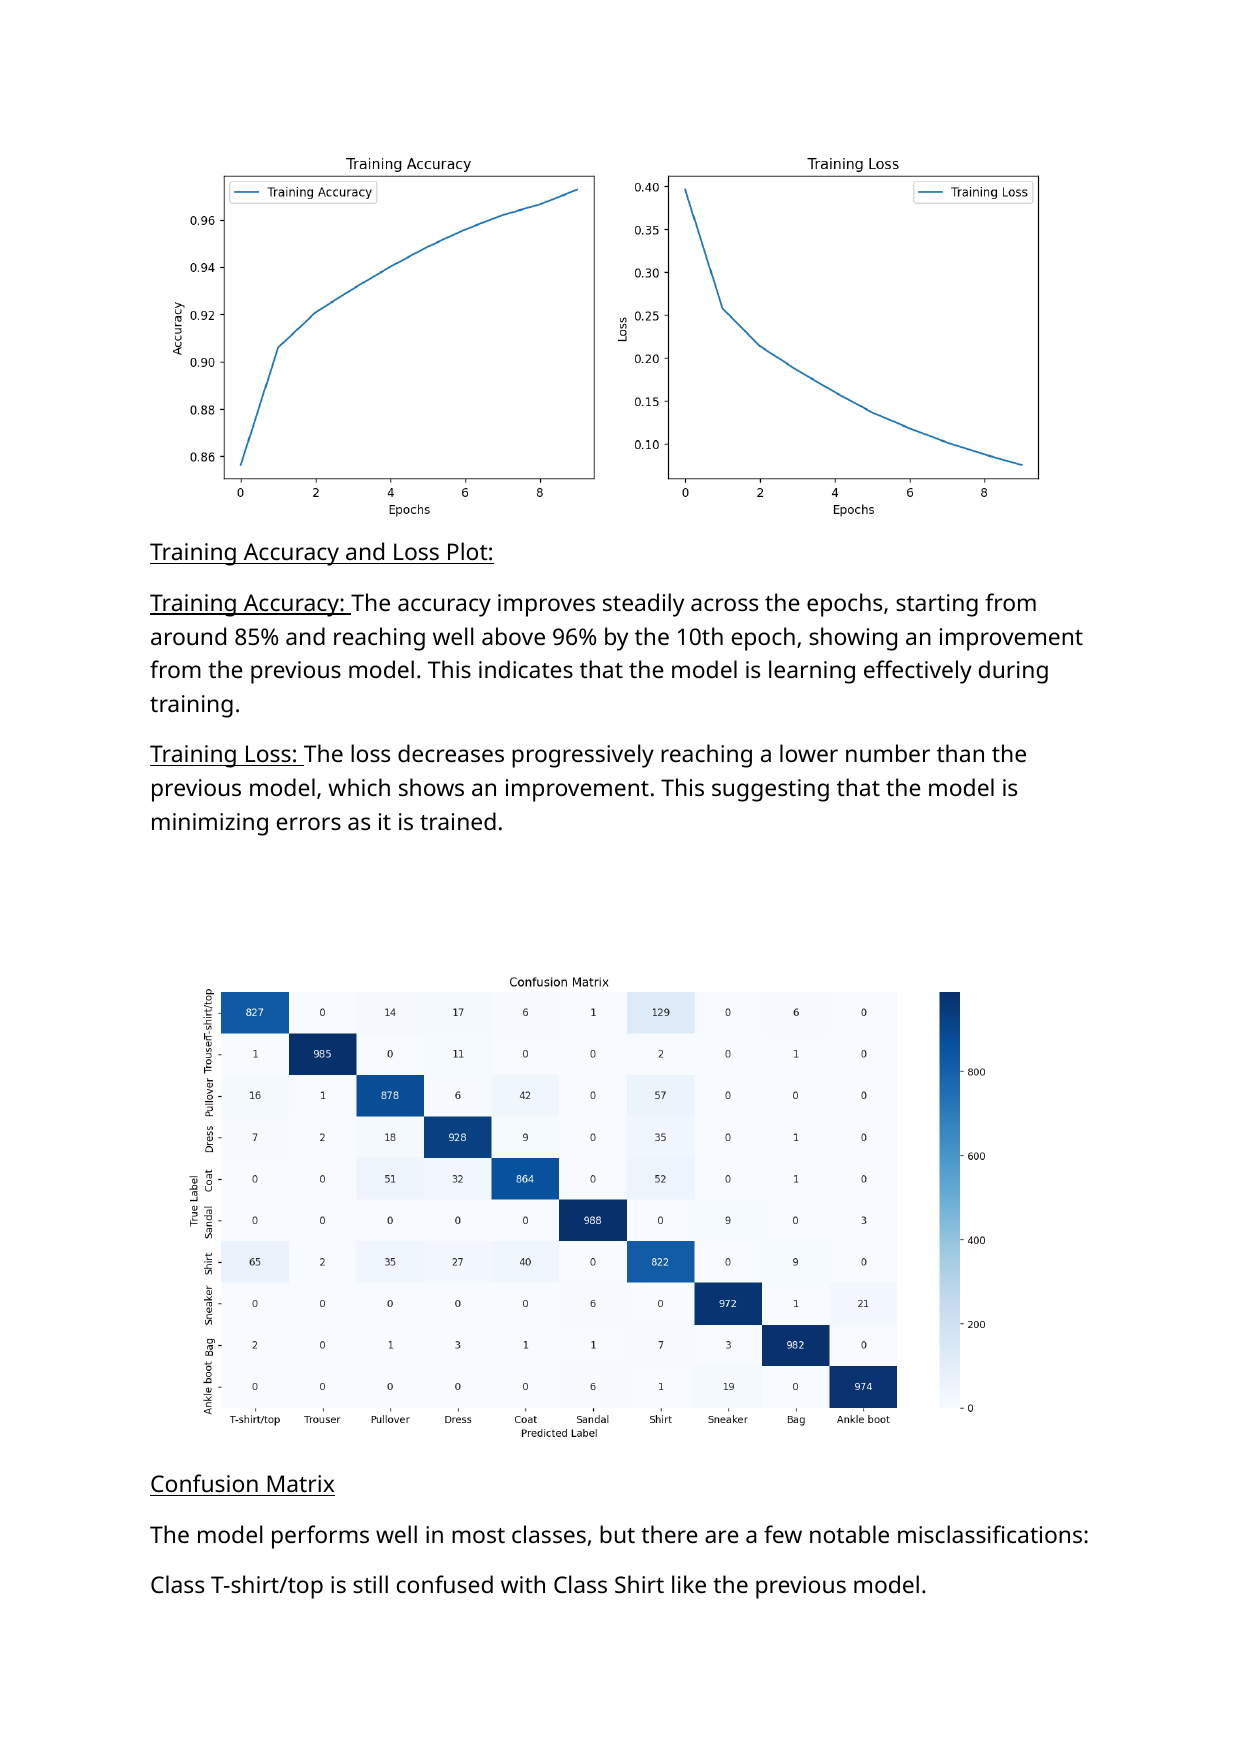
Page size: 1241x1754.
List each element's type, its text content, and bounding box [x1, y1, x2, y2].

text Training Accuracy: The accuracy improves steadily across the epochs, starting from around 85% and reaching well above 96% by the 10th epoch, showing an improvement from the previous model. This indicates that the model is learning effectively during training. [150, 587, 1090, 719]
text The model performs well in most classes, but there are a few notable misclassifications: [150, 1518, 1090, 1550]
picture [150, 957, 1091, 1449]
text Training Loss: The loss decreases progressively reaching a lower number than the previous model, which shows an improvement. This suggesting that the model is minimizing errors as it is trained. [150, 738, 1090, 837]
picture [150, 150, 1091, 517]
text Class T-shirt/top is still confused with Class Shirt like the previous model. [150, 1569, 1090, 1600]
text Confusion Matrix [150, 1468, 1090, 1499]
text Training Accuracy and Loss Plot: [150, 536, 1090, 567]
